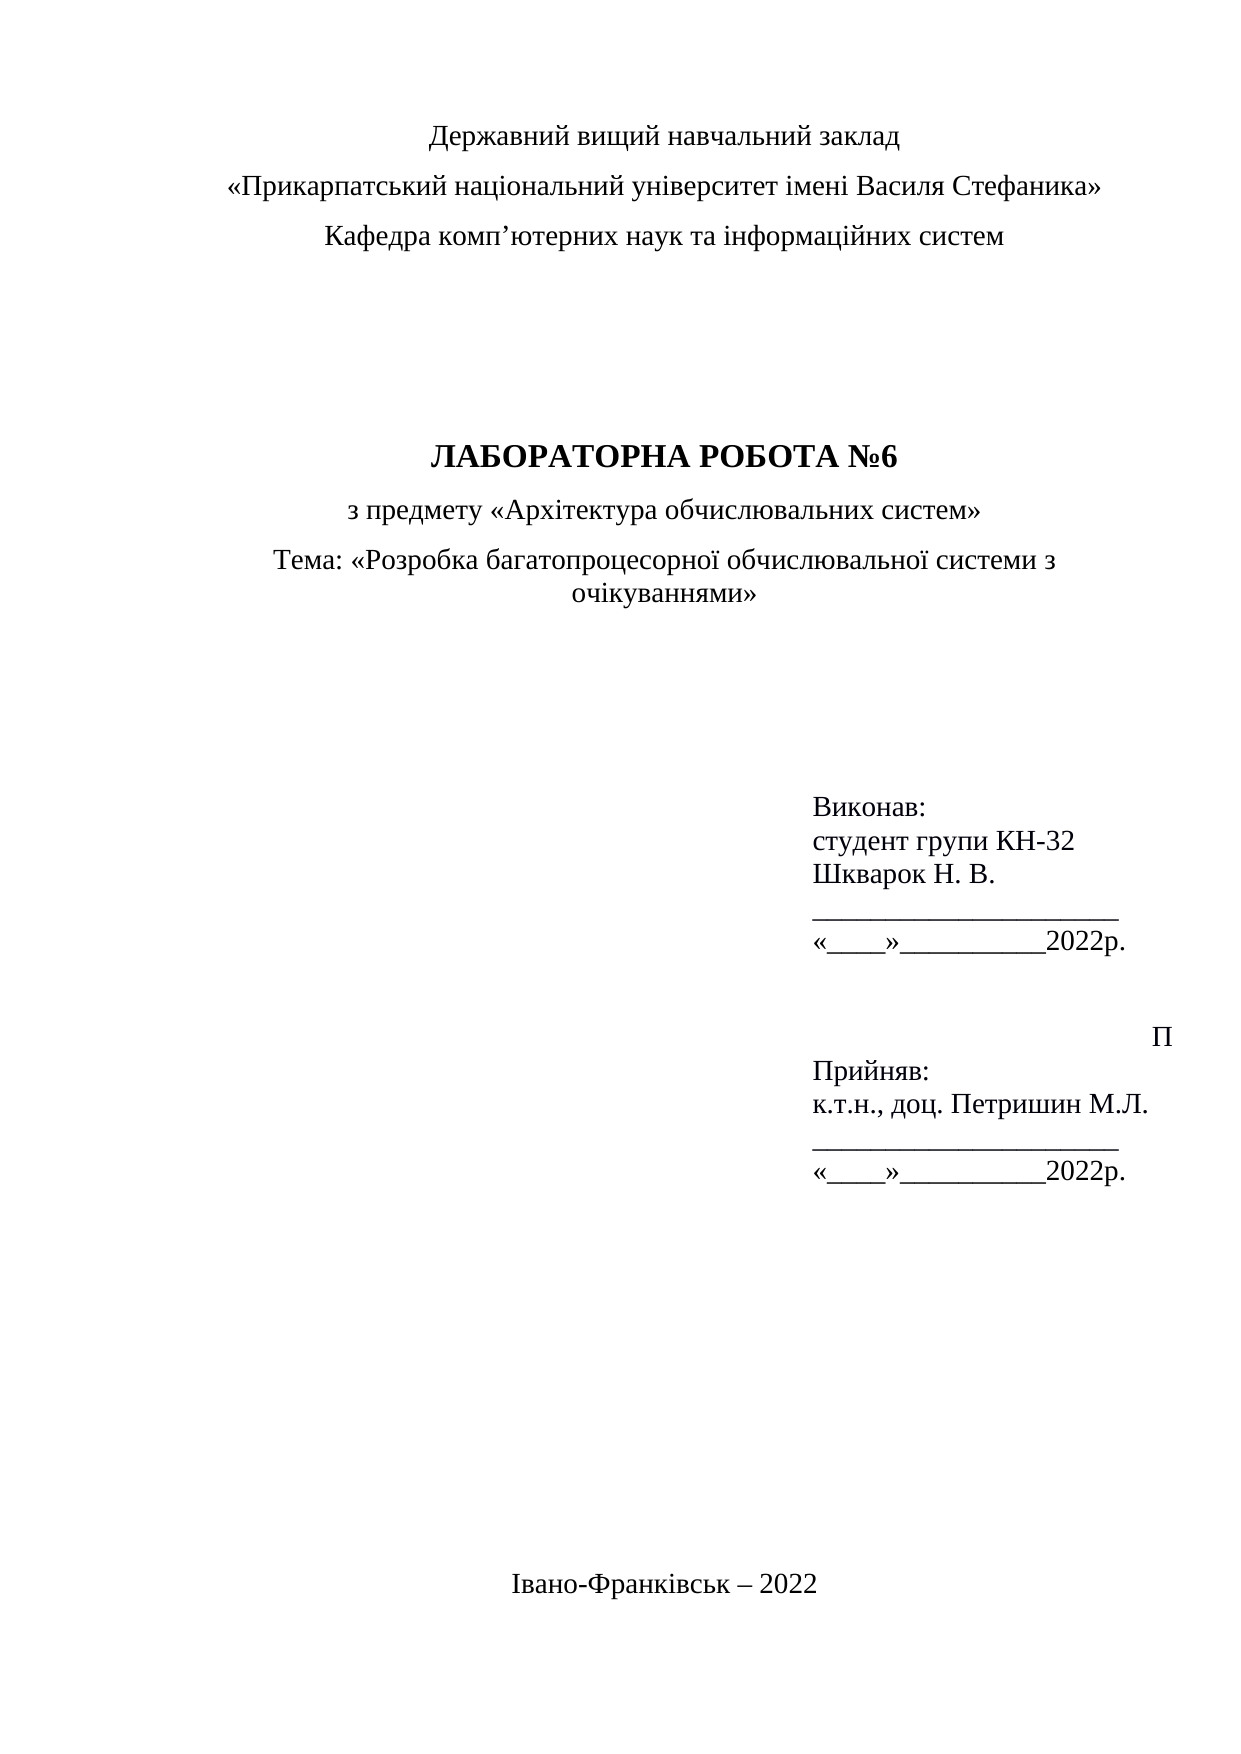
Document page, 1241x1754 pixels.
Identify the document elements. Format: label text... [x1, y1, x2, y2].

text Шкварок Н. В. [812, 856, 1152, 890]
text студент групи КН-32 [812, 823, 1152, 856]
text Івано-Франківськ – 2022 [177, 1566, 1152, 1599]
text ЛАБОРАТОРНА РОБОТА №6 [177, 437, 1152, 475]
text _____________________ [812, 1120, 1152, 1153]
text «____»__________2022р. [812, 1153, 1152, 1187]
text «Прикарпатський національний університет імені Василя Стефаника» [177, 168, 1152, 202]
text Державний вищий навчальний заклад [177, 118, 1152, 152]
text з предмету «Архітектура обчислювальних систем» [177, 492, 1152, 525]
text к.т.н., доц. Петришин М.Л. [812, 1086, 1152, 1120]
text Кафедра комп’ютерних наук та інформаційних систем [177, 218, 1152, 252]
text Виконав: [812, 789, 1152, 823]
text «____»__________2022р. [812, 923, 1152, 957]
text Тема: «Розробка багатопроцесорної обчислювальної системи з очікуваннями» [177, 542, 1152, 609]
text ППрийняв: [812, 1019, 1152, 1086]
text _____________________ [812, 890, 1152, 923]
